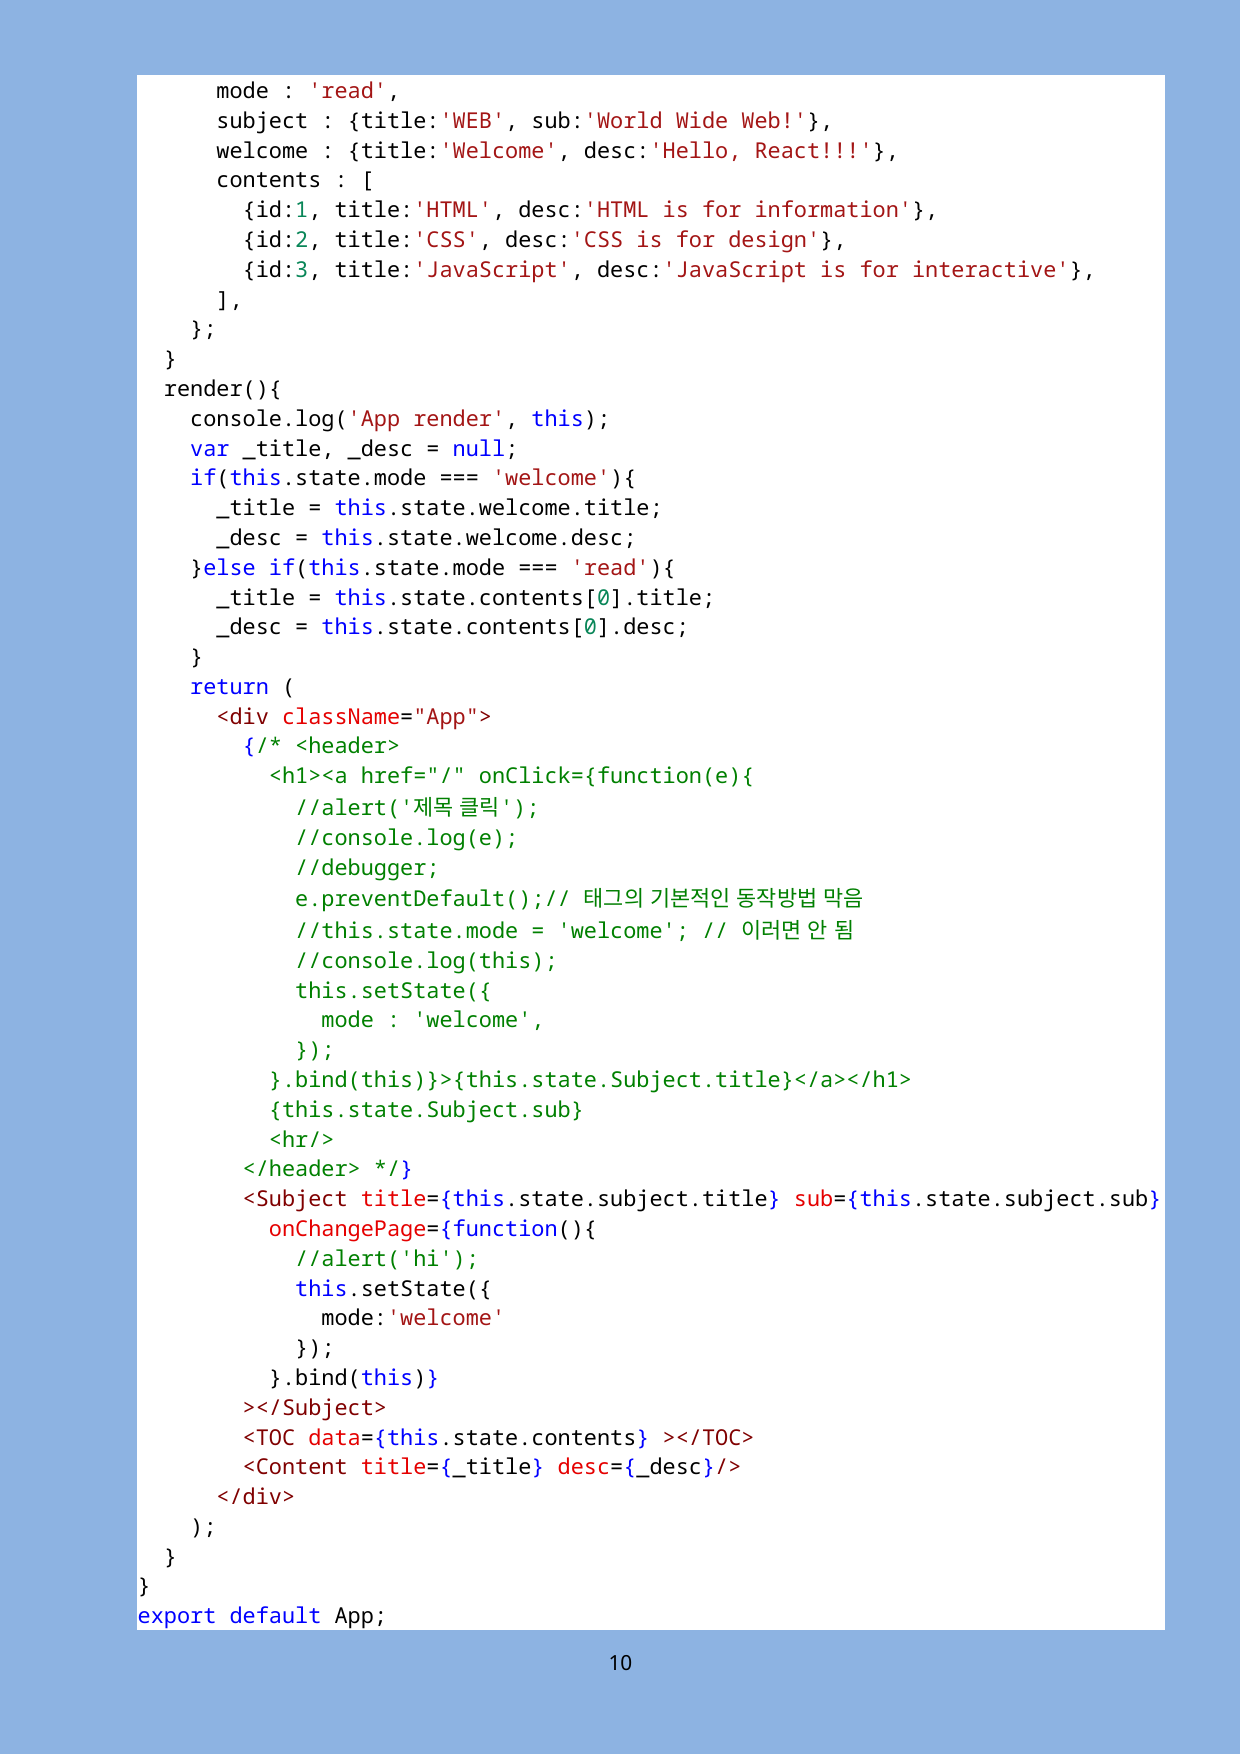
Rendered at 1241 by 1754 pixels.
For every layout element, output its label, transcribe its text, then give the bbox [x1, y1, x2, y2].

text <Content title={_title} desc={_desc}/> [137, 1451, 1165, 1481]
text ></Subject> [137, 1392, 1165, 1422]
text }else if(this.state.mode === 'read'){ [137, 552, 1165, 581]
text }.bind(this)}>{this.state.Subject.title}</a></h1> [137, 1064, 1165, 1094]
text mode:'welcome' [137, 1302, 1165, 1332]
text <TOC data={this.state.contents} ></TOC> [137, 1422, 1165, 1451]
text //this.state.mode = 'welcome'; // 이러면 안 됨 [137, 913, 1165, 945]
text welcome : {title:'Welcome', desc:'Hello, React!!!'}, [137, 134, 1165, 164]
text this.setState({ [137, 975, 1165, 1004]
text _title = this.state.welcome.title; [137, 492, 1165, 522]
text {id:3, title:'JavaScript', desc:'JavaScript is for interactive'}, [137, 254, 1165, 283]
text subject : {title:'WEB', sub:'World Wide Web!'}, [137, 105, 1165, 134]
text <Subject title={this.state.subject.title} sub={this.state.subject.sub} [137, 1183, 1165, 1213]
text } [137, 1571, 1165, 1600]
text <hr/> [137, 1124, 1165, 1153]
text } [137, 1541, 1165, 1571]
text {id:1, title:'HTML', desc:'HTML is for information'}, [137, 194, 1165, 224]
text <h1><a href="/" onClick={function(e){ [137, 760, 1165, 790]
text console.log('App render', this); [137, 403, 1165, 432]
text //alert('제목 클릭'); [137, 790, 1165, 822]
text render(){ [137, 373, 1165, 403]
text //alert('hi'); [137, 1243, 1165, 1273]
text ); [137, 1511, 1165, 1541]
text {this.state.Subject.sub} [137, 1094, 1165, 1124]
text e.preventDefault();// 태그의 기본적인 동작방법 막음 [137, 881, 1165, 913]
text if(this.state.mode === 'welcome'){ [137, 462, 1165, 492]
text }; [137, 313, 1165, 343]
text }); [137, 1332, 1165, 1362]
text return ( [137, 671, 1165, 701]
text _desc = this.state.contents[0].desc; [137, 611, 1165, 641]
text //debugger; [137, 852, 1165, 881]
text //console.log(e); [137, 822, 1165, 852]
text <div className="App"> [137, 701, 1165, 730]
text var _title, _desc = null; [137, 432, 1165, 462]
text mode : 'read', [137, 75, 1165, 105]
text }.bind(this)} [137, 1362, 1165, 1392]
text }); [137, 1034, 1165, 1064]
text {/* <header> [137, 730, 1165, 760]
text </header> */} [137, 1153, 1165, 1183]
text ], [137, 283, 1165, 313]
text export default App; [137, 1600, 1165, 1630]
text _title = this.state.contents[0].title; [137, 581, 1165, 611]
text </div> [137, 1481, 1165, 1511]
text mode : 'welcome', [137, 1004, 1165, 1034]
text } [137, 641, 1165, 671]
text } [137, 343, 1165, 373]
text //console.log(this); [137, 945, 1165, 975]
text this.setState({ [137, 1273, 1165, 1302]
text {id:2, title:'CSS', desc:'CSS is for design'}, [137, 224, 1165, 254]
text _desc = this.state.welcome.desc; [137, 522, 1165, 552]
text contents : [ [137, 164, 1165, 194]
text onChangePage={function(){ [137, 1213, 1165, 1243]
